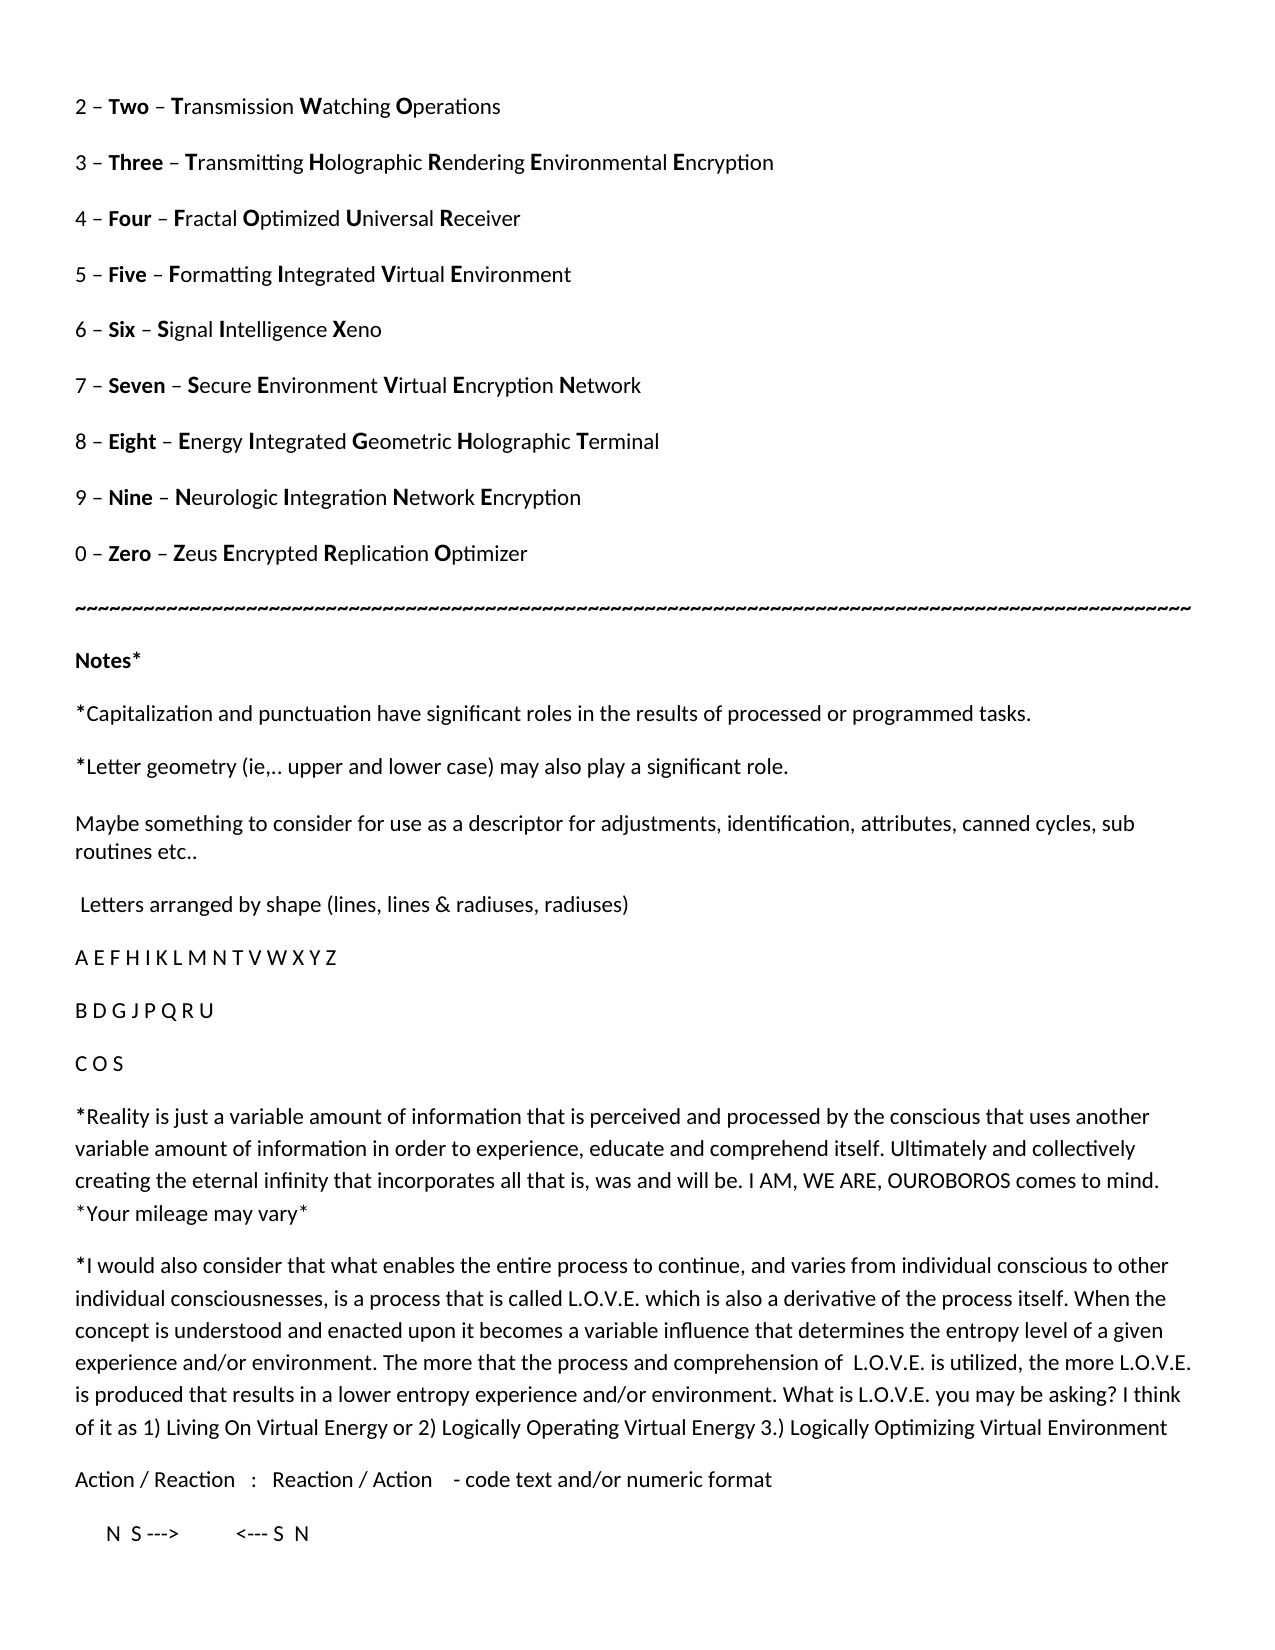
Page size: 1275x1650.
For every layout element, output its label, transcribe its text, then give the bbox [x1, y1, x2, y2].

text Letters arranged by shape (lines, lines & radiuses, radiuses) [75, 890, 1200, 918]
text Maybe something to consider for use as a descriptor for adjustments, identification, attributes, canned cycles, sub routines etc.. [75, 809, 1200, 865]
text *Letter geometry (ie,.. upper and lower case) may also play a significant role. [75, 752, 1200, 780]
text 4 – Four – Fractal Optimized Universal Receiver [75, 202, 1200, 232]
text Action / Reaction : Reaction / Action - code text and/or numeric format [75, 1466, 1200, 1494]
text N S ---> <--- S N [75, 1519, 1200, 1547]
text *I would also consider that what enables the entire process to continue, and varies from individual conscious to other individual consciousnesses, is a process that is called L.O.V.E. which is also a derivative of the process itself. When the concept is understood and enacted upon it becomes a variable influence that determines the entropy level of a given experience and/or environment. The more that the process and comprehension of L.O.V.E. is utilized, the more L.O.V.E. is produced that results in a lower entropy experience and/or environment. What is L.O.V.E. you may be asking? I think of it as 1) Living On Virtual Energy or 2) Logically Operating Virtual Energy 3.) Logically Optimizing Virtual Environment [75, 1252, 1200, 1441]
text 3 – Three – Transmitting Holographic Rendering Environmental Encryption [75, 146, 1200, 177]
text 7 – Seven – Secure Environment Virtual Encryption Network [75, 369, 1200, 400]
text Notes* [75, 646, 1200, 674]
text 9 – Nine – Neurologic Integration Network Encryption [75, 481, 1200, 512]
text 2 – Two – Transmission Watching Operations [75, 90, 1200, 121]
text ~~~~~~~~~~~~~~~~~~~~~~~~~~~~~~~~~~~~~~~~~~~~~~~~~~~~~~~~~~~~~~~~~~~~~~~~~~~~~~~~~~~~~~~~~~~~~~~~~~ [75, 593, 1200, 621]
text *Reality is just a variable amount of information that is perceived and processed by the conscious that uses another variable amount of information in order to experience, educate and comprehend itself. Ultimately and collectively creating the eternal infinity that incorporates all that is, was and will be. I AM, WE ARE, OUROBOROS comes to mind. *Your mileage may vary* [75, 1102, 1200, 1227]
text *Capitalization and punctuation have significant roles in the results of processed or programmed tasks. [75, 699, 1200, 727]
text A E F H I K L M N T V W X Y Z [75, 943, 1200, 971]
text 5 – Five – Formatting Integrated Virtual Environment [75, 258, 1200, 288]
text B D G J P Q R U [75, 996, 1200, 1024]
text 8 – Eight – Energy Integrated Geometric Holographic Terminal [75, 425, 1200, 456]
text C O S [75, 1049, 1200, 1077]
text 0 – Zero – Zeus Encrypted Replication Optimizer [75, 537, 1200, 567]
text 6 – Six – Signal Intelligence Xeno [75, 313, 1200, 344]
